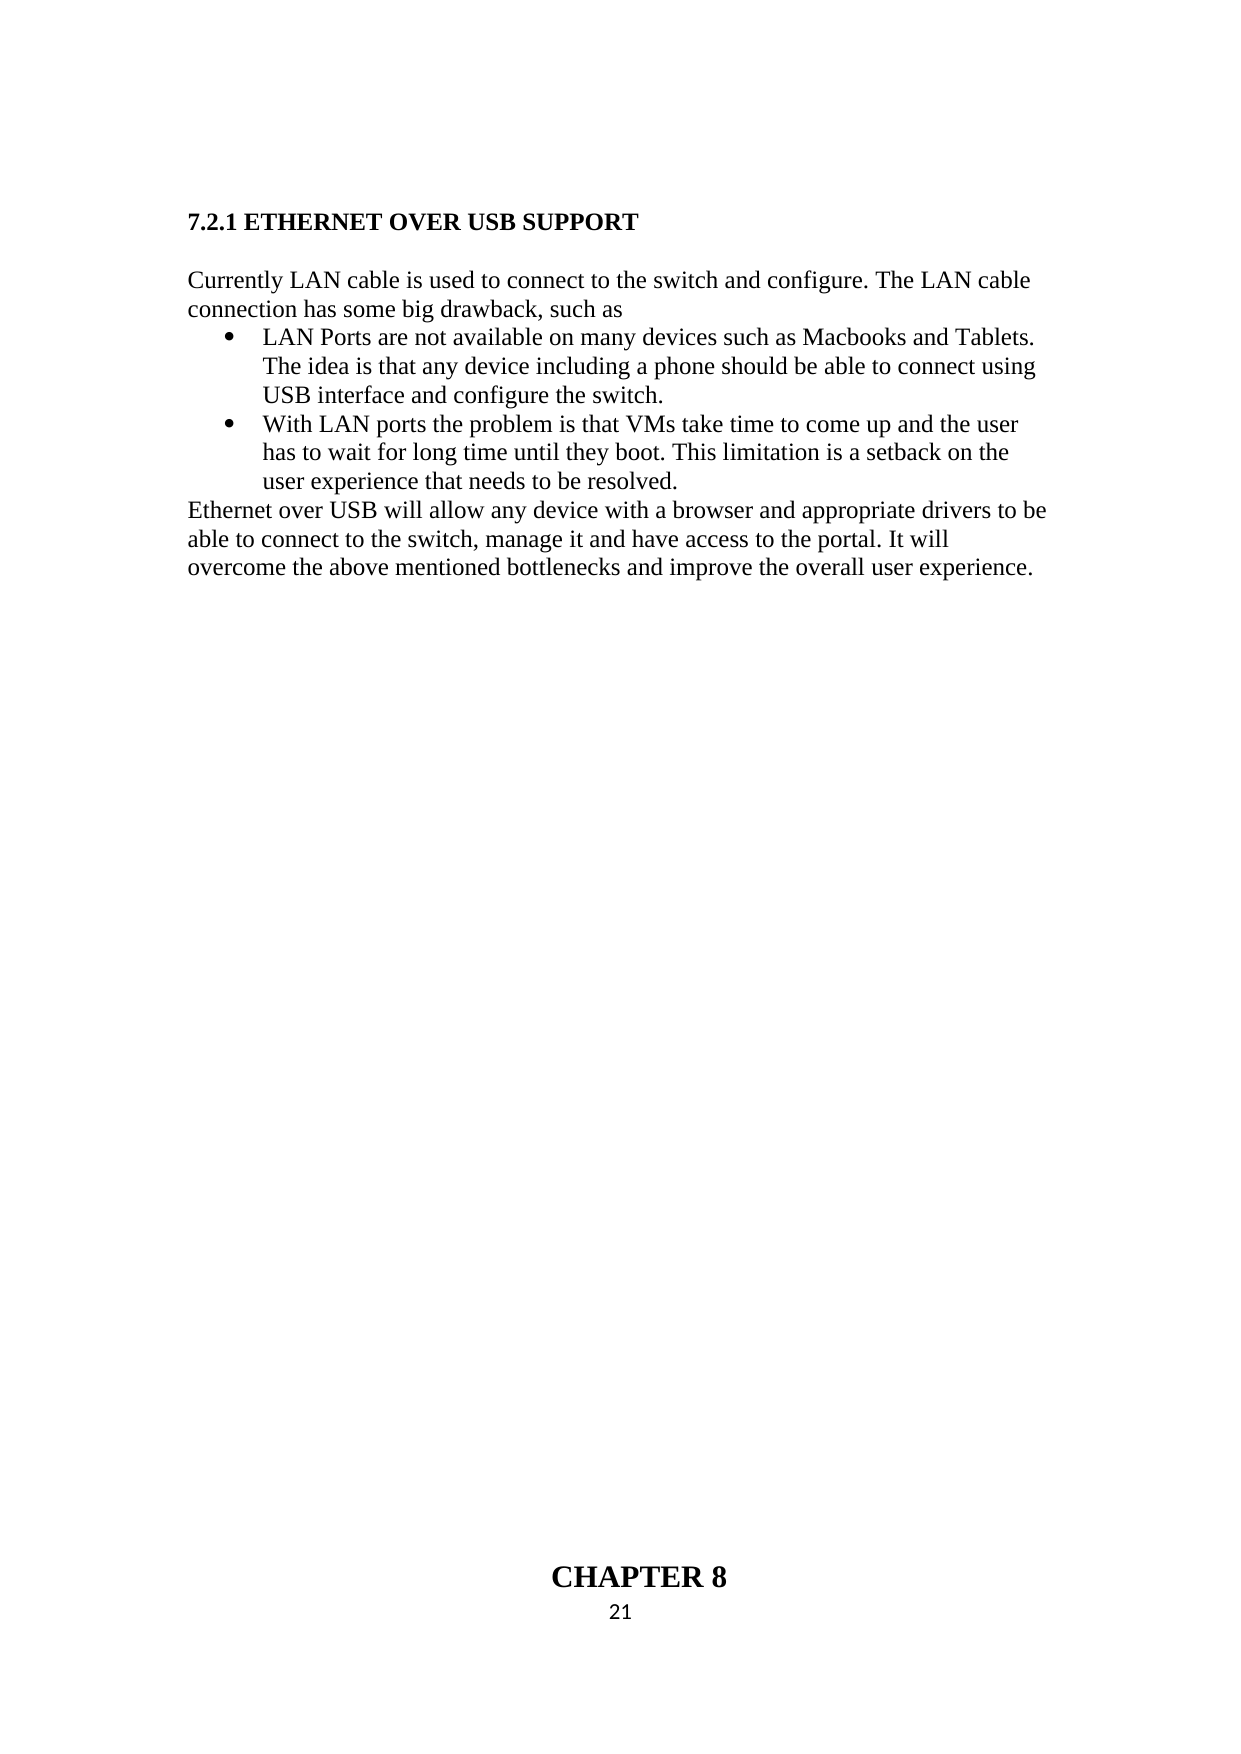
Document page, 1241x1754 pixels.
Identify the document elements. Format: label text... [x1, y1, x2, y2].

text Ethernet over USB will allow any device with a browser and appropriate drivers to be able to connect to the switch, manage it and have access to the portal. It will overcome the above mentioned bottlenecks and improve the overall user experience. [187, 495, 1053, 581]
text 7.2.1 Ethernet over USB support [187, 207, 1053, 236]
text CHAPTER 8 [225, 1559, 1053, 1595]
text Currently LAN cable is used to connect to the switch and configure. The LAN cable connection has some big drawback, such as [187, 265, 1053, 322]
list With LAN ports the problem is that VMs take time to come up and the user has to wait for long time until they boot. This limitation is a setback on the user experience that needs to be resolved. [225, 409, 1053, 495]
list LAN Ports are not available on many devices such as Macbooks and Tablets. The idea is that any device including a phone should be able to connect using USB interface and configure the switch. [225, 322, 1053, 409]
